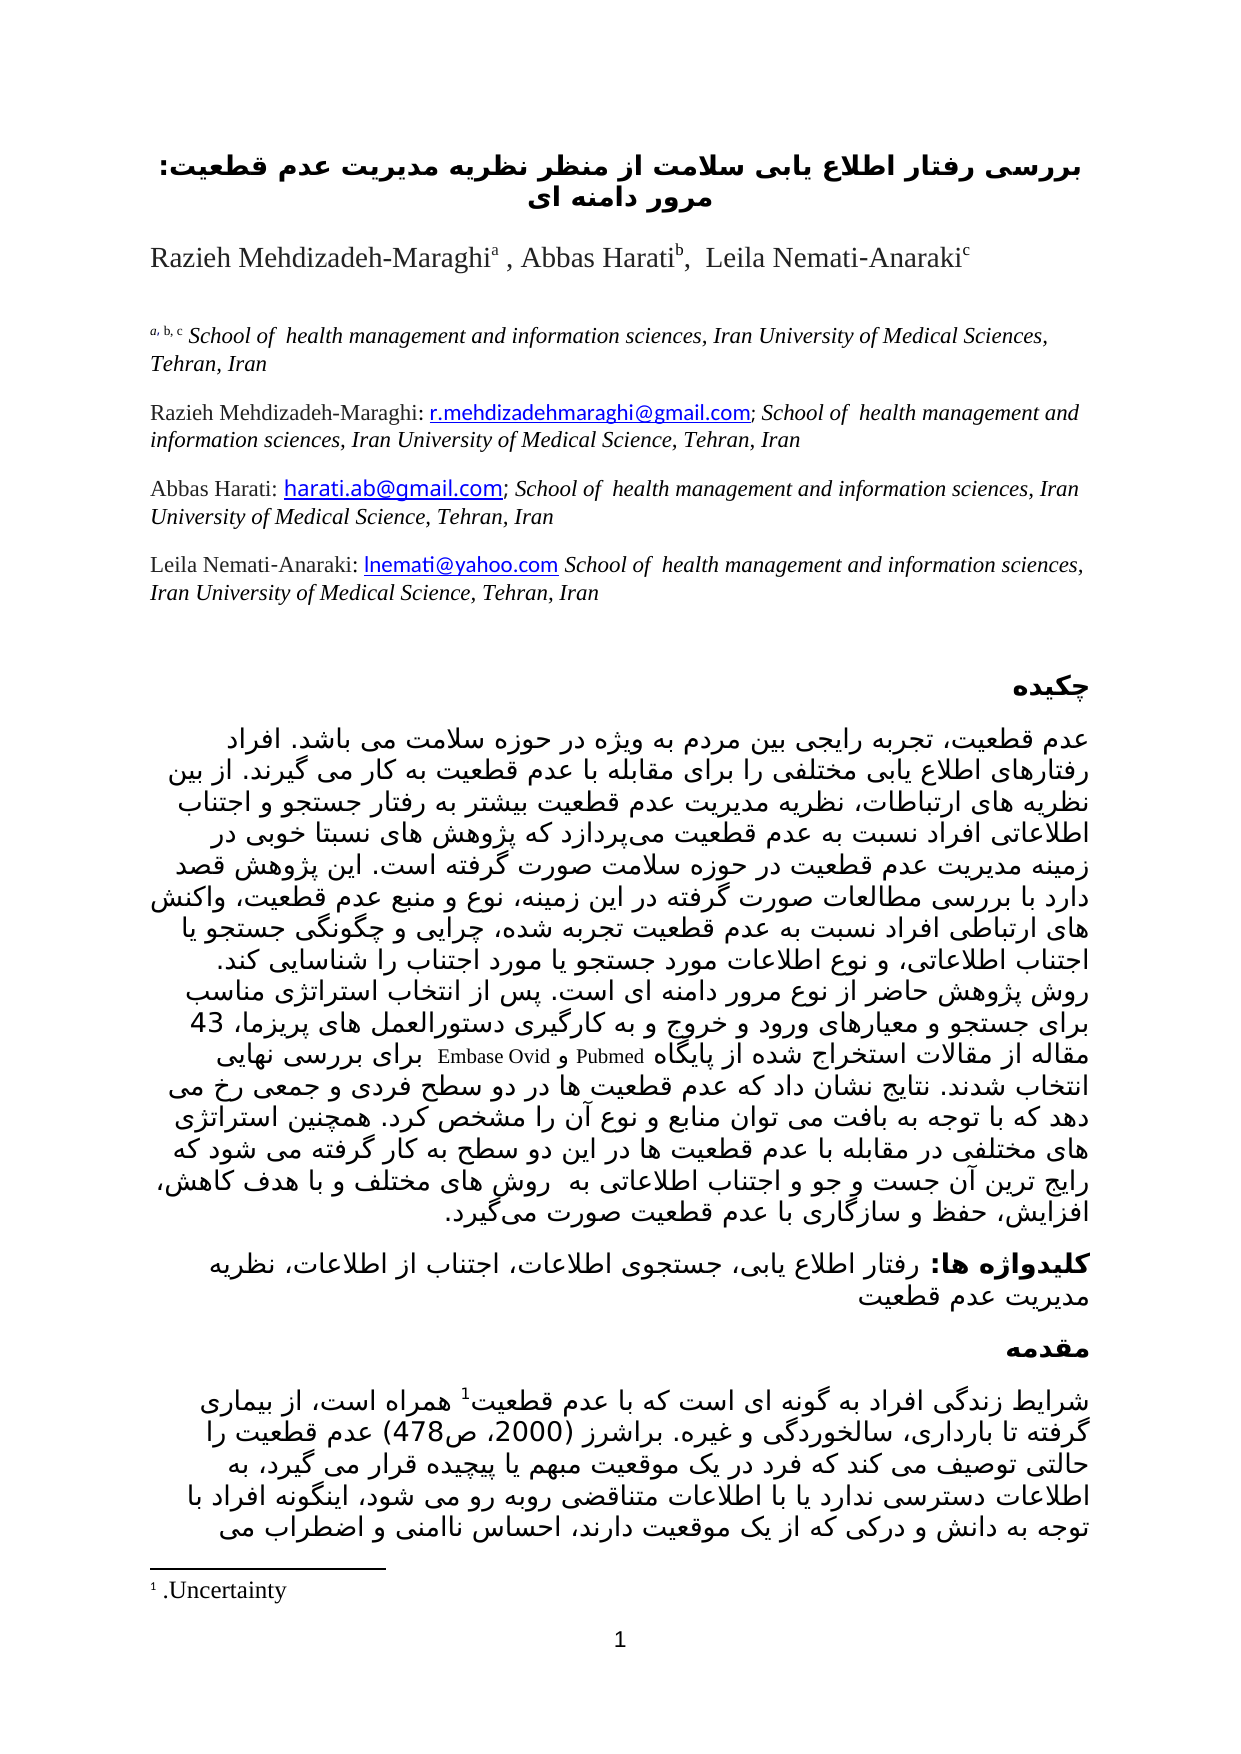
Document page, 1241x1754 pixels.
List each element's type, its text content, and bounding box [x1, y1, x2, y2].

text بررسی رفتار اطلاع یابی سلامت از منظر نظریه مدیریت عدم قطعیت: مرور دامنه ای [150, 150, 1090, 213]
text چکیده [150, 671, 1090, 702]
text Razieh Mehdizadeh-Maraghia , Abbas Haratib, Leila Nemati‐Anarakic [868, 238, 1090, 273]
text Razieh Mehdizadeh-Maraghi: r.mehdizadehmaraghi@gmail.com; School of health management and information sciences, Iran University of Medical Science, Tehran, Iran [150, 398, 1090, 452]
text کلیدواژه ها: رفتار اطلاع یابی، جستجوی اطلاعات، اجتناب از اطلاعات، نظریه مدیریت عدم قطعیت [150, 1249, 1090, 1312]
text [150, 1385, 1090, 1543]
text Leila Nemati‐Anaraki: lnemati@yahoo.com School of health management and information sciences, Iran University of Medical Science, Tehran, Iran [150, 550, 1090, 605]
text a, b, c School of health management and information sciences, Iran University of Medical Sciences, Tehran, Iran [150, 321, 1090, 377]
text Razieh Mehdizadeh-Maraghia , Abbas Haratib, Leila Nemati‐Anarakic [150, 238, 859, 273]
text عدم قطعیت، تجربه رایجی بین مردم به ویژه در حوزه سلامت می باشد. افراد رفتارهای اطلاع یابی مختلفی را برای مقابله با عدم قطعیت به کار می گیرند. از بین نظریه های ارتباطات، نظریه مدیریت عدم قطعیت بیشتر به رفتار جستجو و اجتناب اطلاعاتی افراد نسبت به عدم قطعیت می‌پردازد که پژوهش های نسبتا خوبی در زمینه مدیریت عدم قطعیت در حوزه سلامت صورت گرفته است. این پژوهش قصد دارد با بررسی مطالعات صورت گرفته در این زمینه، نوع و منبع عدم قطعیت، واکنش های ارتباطی افراد نسبت به عدم قطعیت تجربه شده، چرایی و چگونگی جستجو یا اجتناب اطلاعاتی، و نوع اطلاعات مورد جستجو یا مورد اجتناب را شناسایی کند. روش پژوهش حاضر از نوع مرور دامنه ای است. پس از انتخاب استراتژی مناسب برای جستجو و معیارهای ورود و خروج و به کارگیری دستورالعمل های پریزما، 43 مقاله از مقالات استخراج شده از پایگاه Pubmed و Embase Ovid برای بررسی نهایی انتخاب شدند. نتایج نشان داد که عدم قطعیت ها در دو سطح فردی و جمعی رخ می دهد که با توجه به بافت می توان منابع و نوع آن را مشخص کرد. همچنین استراتژی های مختلفی در مقابله با عدم قطعیت ها در این دو سطح به کار گرفته می شود که رایج ترین آن جست و جو و اجتناب اطلاعاتی به روش های مختلف و با هدف کاهش، افزایش، حفظ و سازگاری با عدم قطعیت صورت می‌گیرد. [150, 723, 1090, 1228]
text مقدمه [150, 1333, 1090, 1364]
text Abbas Harati: harati.ab@gmail.com; School of health management and information sciences, Iran University of Medical Science, Tehran, Iran [150, 473, 1090, 529]
